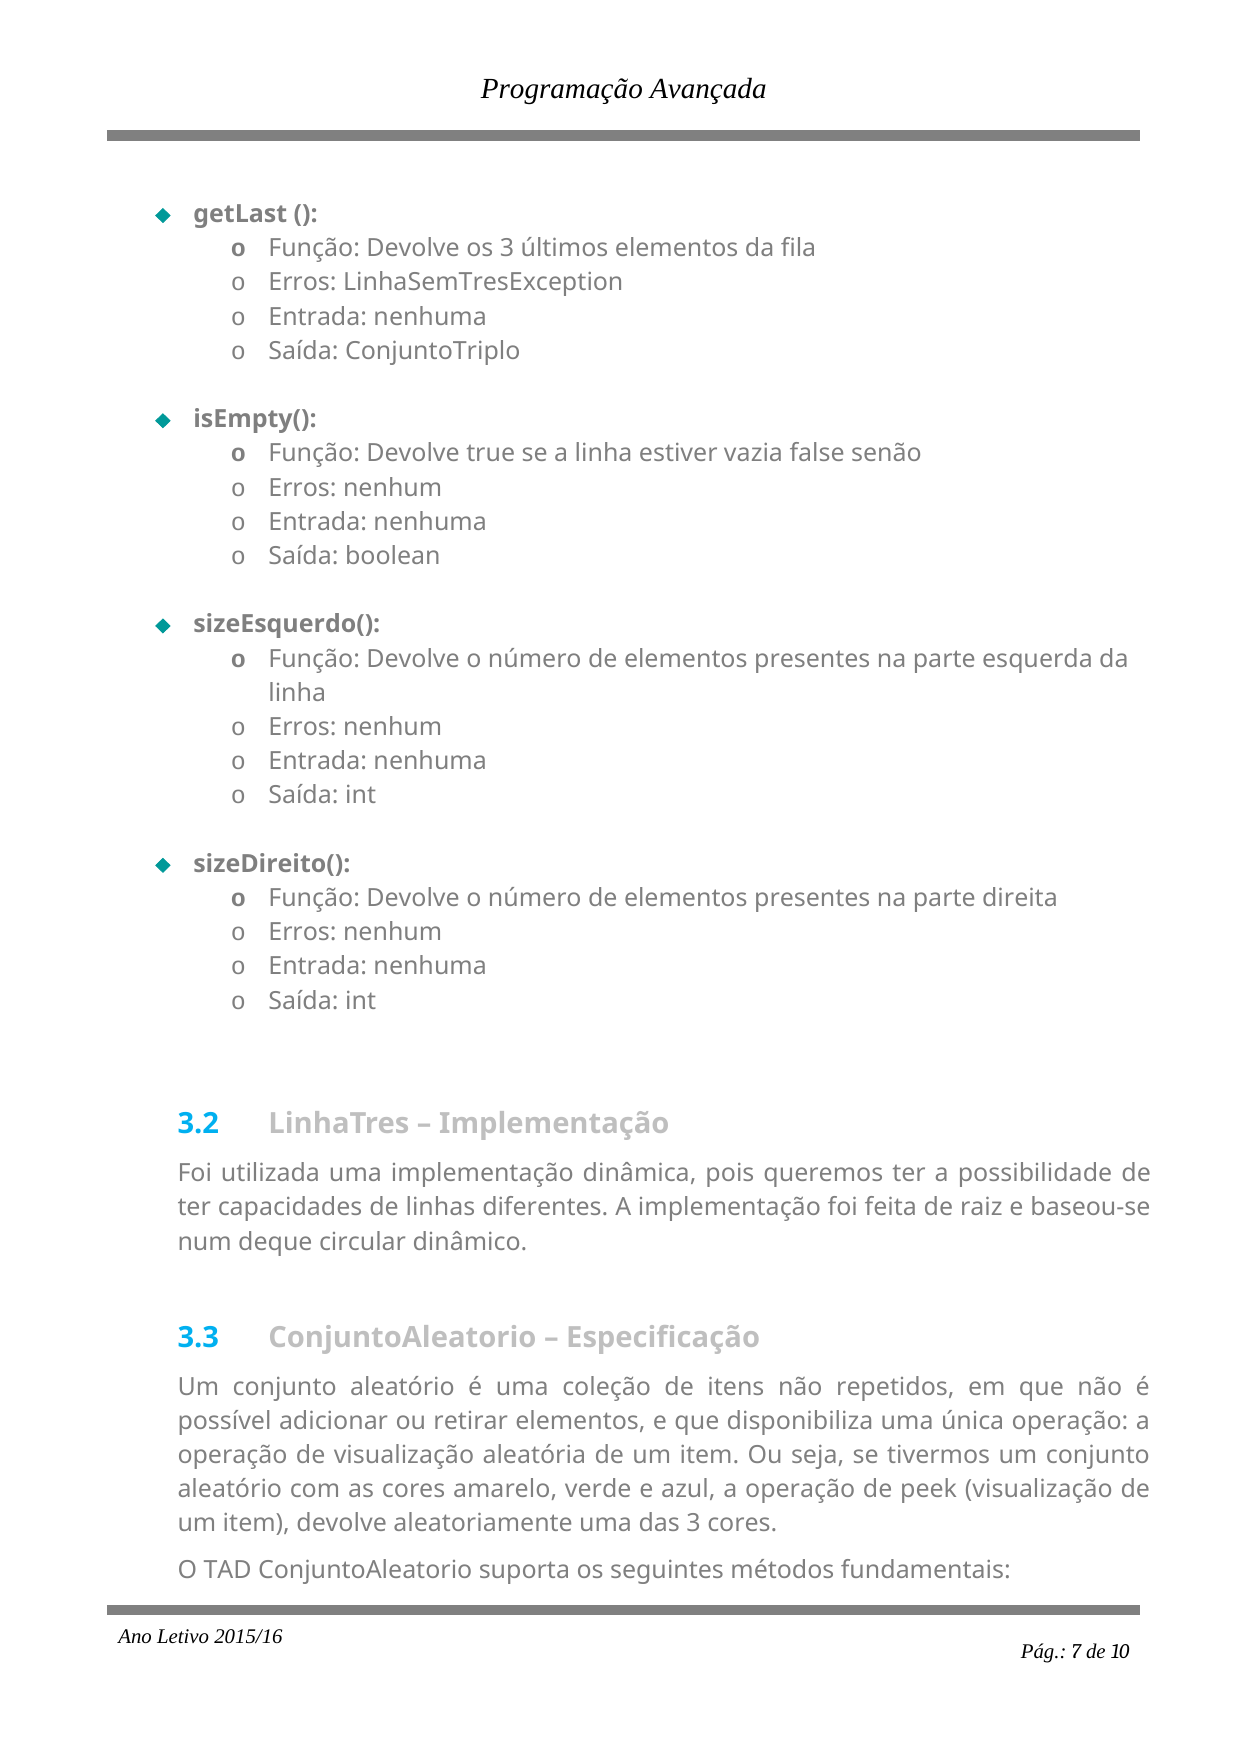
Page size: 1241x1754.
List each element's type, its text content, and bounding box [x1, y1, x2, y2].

list sizeDireito(): [156, 845, 1152, 879]
list Entrada: nenhuma [231, 948, 1152, 982]
list Saída: int [231, 982, 1152, 1017]
list Erros: nenhum [231, 914, 1152, 948]
list Função: Devolve o número de elementos presentes na parte direita [231, 879, 1152, 914]
list Entrada: nenhuma [231, 503, 1152, 538]
list Entrada: nenhuma [231, 298, 1152, 333]
subtitle ConjuntoAleatorio – Especificação [177, 1316, 1152, 1356]
text O TAD ConjuntoAleatorio suporta os seguintes métodos fundamentais: [177, 1551, 1152, 1585]
list Erros: nenhum [231, 708, 1152, 743]
list Saída: ConjuntoTriplo [231, 333, 1152, 367]
list isEmpty(): [156, 401, 1152, 435]
list Entrada: nenhuma [231, 743, 1152, 777]
list Função: Devolve os 3 últimos elementos da fila [231, 230, 1152, 264]
subtitle LinhaTres – Implementação [177, 1103, 1152, 1142]
text Um conjunto aleatório é uma coleção de itens não repetidos, em que não é possível adicionar ou retirar elementos, e que disponibiliza uma única operação: a operação de visualização aleatória de um item. Ou seja, se tivermos um conjunto aleatório com as cores amarelo, verde e azul, a operação de peek (visualização de um item), devolve aleatoriamente uma das 3 cores. [177, 1368, 1152, 1539]
list Função: Devolve o número de elementos presentes na parte esquerda da linha [231, 640, 1152, 708]
list Saída: boolean [231, 538, 1152, 572]
text Foi utilizada uma implementação dinâmica, pois queremos ter a possibilidade de ter capacidades de linhas diferentes. A implementação foi feita de raiz e baseou-se num deque circular dinâmico. [177, 1155, 1152, 1257]
list getLast (): [156, 196, 1152, 230]
list Função: Devolve true se a linha estiver vazia false senão [231, 435, 1152, 469]
list sizeEsquerdo(): [156, 606, 1152, 640]
list Saída: int [231, 777, 1152, 811]
list Erros: LinhaSemTresException [231, 264, 1152, 298]
list Erros: nenhum [231, 469, 1152, 503]
